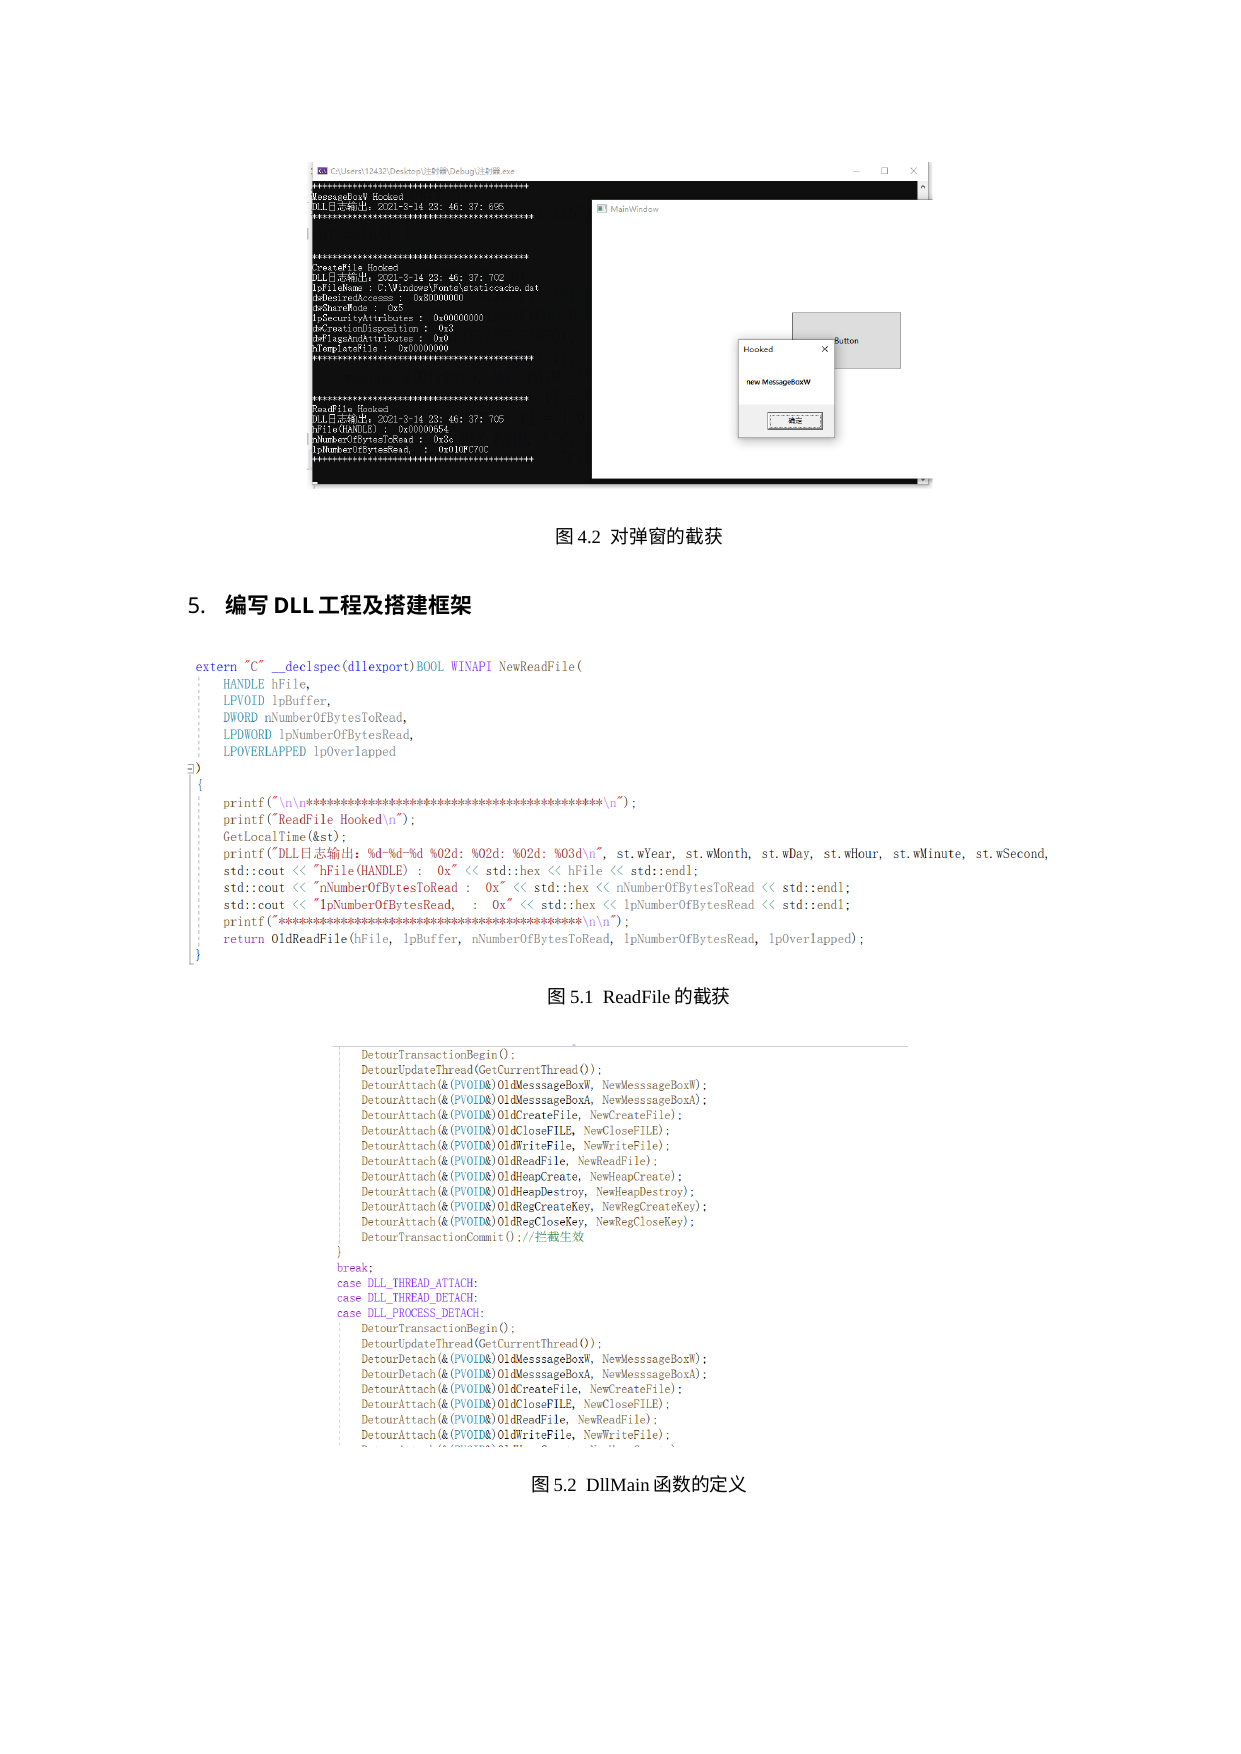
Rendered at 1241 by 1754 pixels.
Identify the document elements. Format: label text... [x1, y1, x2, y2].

picture [187, 654, 1053, 967]
text 图5.2 DllMain函数的定义 [225, 1467, 1053, 1499]
picture [307, 162, 933, 489]
picture [332, 1044, 908, 1447]
list 编写DLL工程及搭建框架 [187, 587, 1053, 620]
text 图5.1 ReadFile的截获 [225, 979, 1053, 1012]
text 图4.2 对弹窗的截获 [225, 519, 1053, 552]
